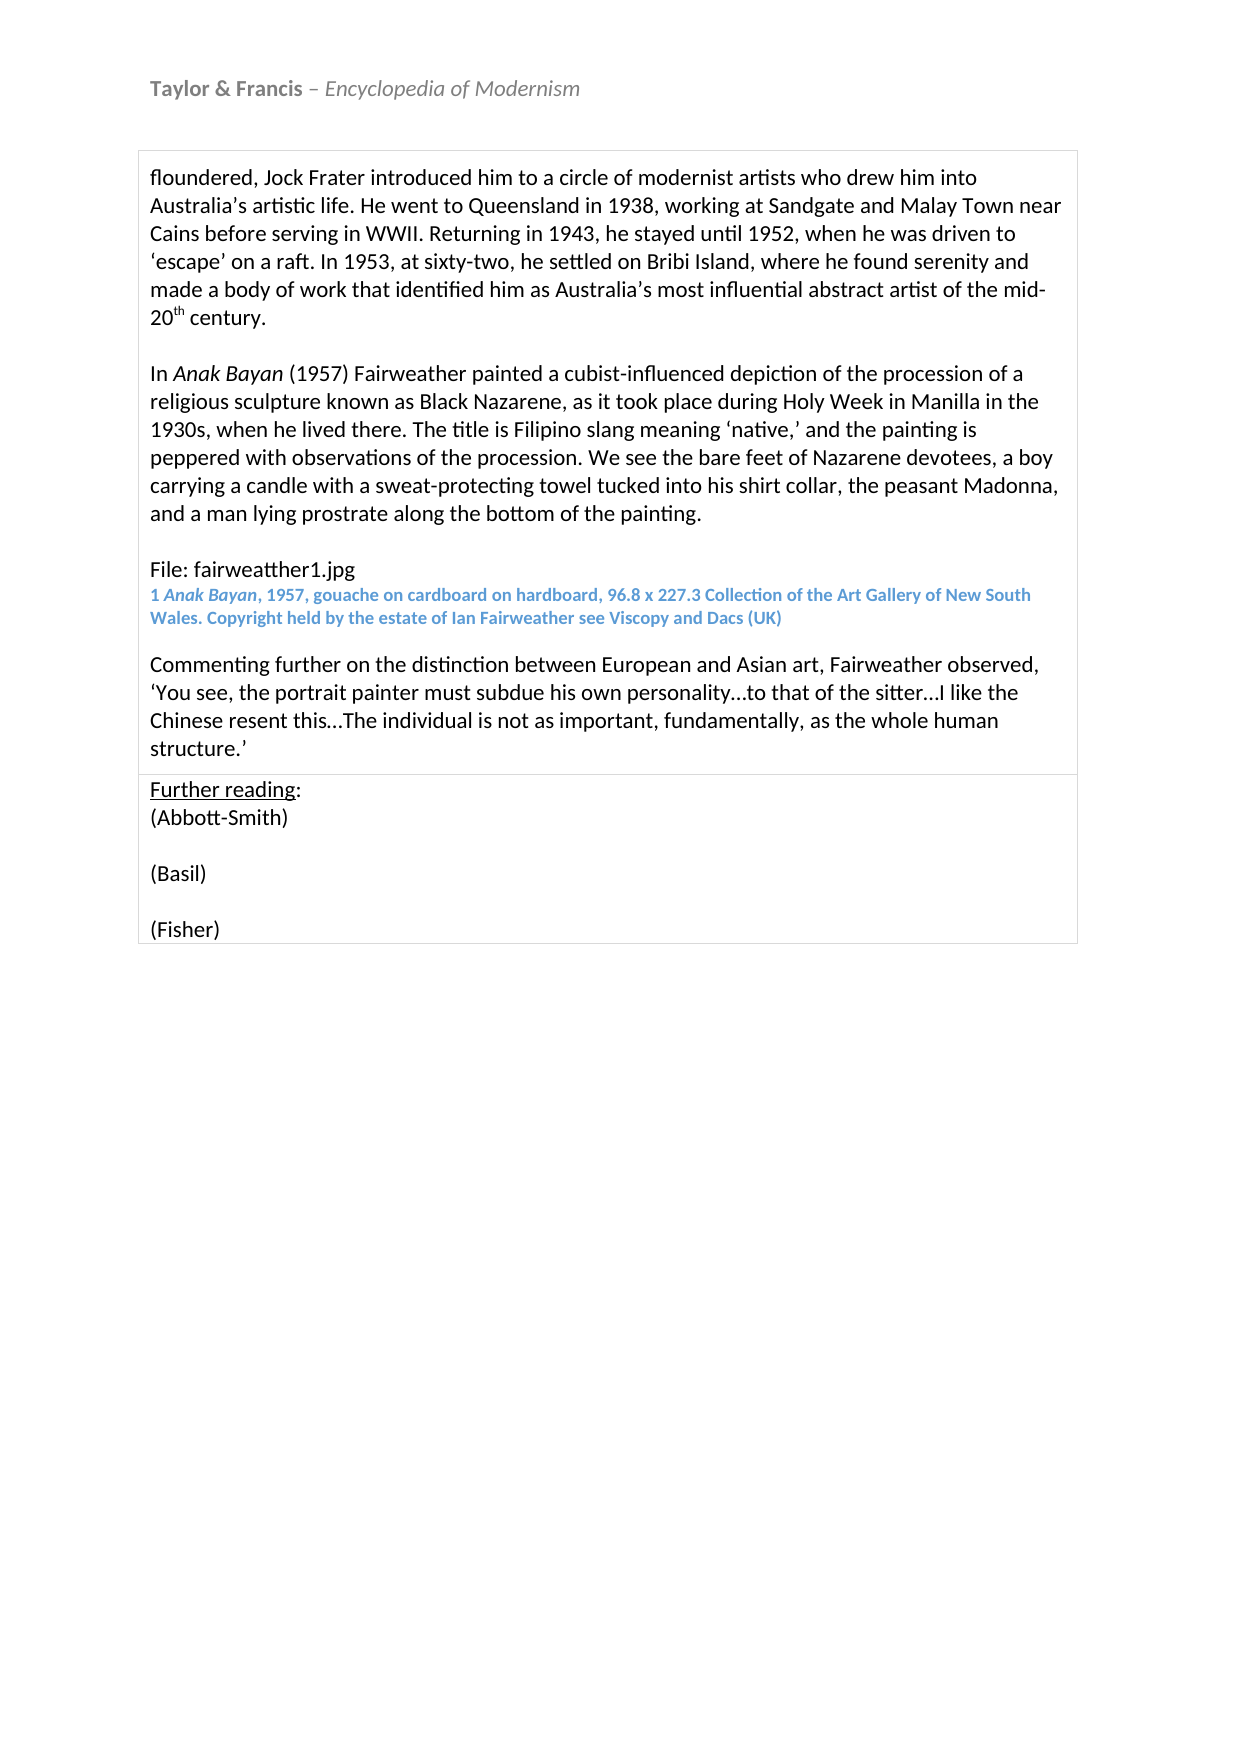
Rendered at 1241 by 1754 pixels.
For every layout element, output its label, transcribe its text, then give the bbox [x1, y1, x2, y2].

table_cell Further reading: [139, 775, 1077, 943]
